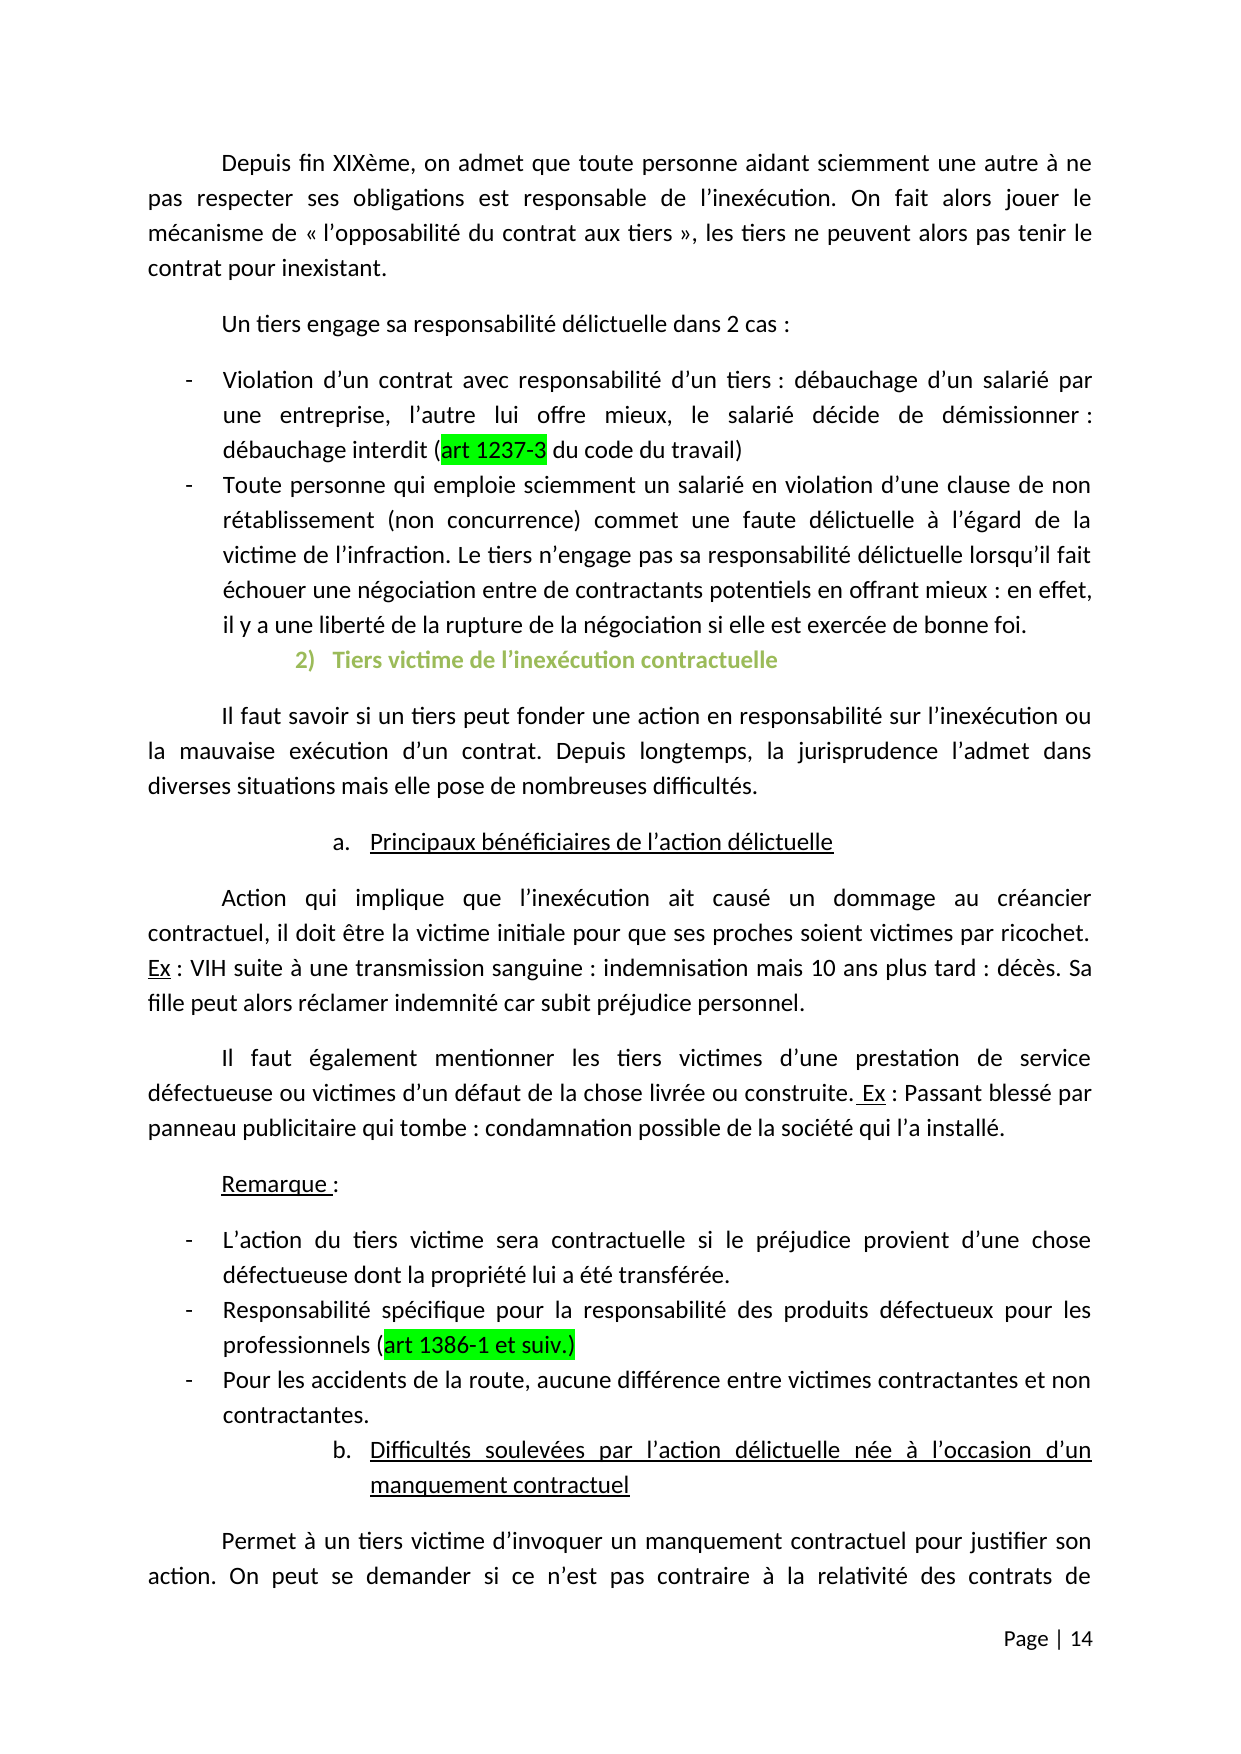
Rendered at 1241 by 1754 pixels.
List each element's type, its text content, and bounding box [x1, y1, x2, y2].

text Action qui implique que l’inexécution ait causé un dommage au créancier contractuel, il doit être la victime initiale pour que ses proches soient victimes par ricochet. Ex : VIH suite à une transmission sanguine : indemnisation mais 10 ans plus tard : décès. Sa fille peut alors réclamer indemnité car subit préjudice personnel. [148, 882, 1093, 1017]
list Toute personne qui emploie sciemment un salarié en violation d’une clause de non rétablissement (non concurrence) commet une faute délictuelle à l’égard de la victime de l’infraction. Le tiers n’engage pas sa responsabilité délictuelle lorsqu’il fait échouer une négociation entre de contractants potentiels en offrant mieux : en effet, il y a une liberté de la rupture de la négociation si elle est exercée de bonne foi. [185, 469, 1093, 640]
list Principaux bénéficiaires de l’action délictuelle [332, 826, 1093, 856]
list Violation d’un contrat avec responsabilité d’un tiers : débauchage d’un salarié par une entreprise, l’autre lui offre mieux, le salarié décide de démissionner : débauchage interdit (art 1237-3 du code du travail) [185, 364, 1093, 465]
text Il faut également mentionner les tiers victimes d’une prestation de service défectueuse ou victimes d’un défaut de la chose livrée ou construite. Ex : Passant blessé par panneau publicitaire qui tombe : condamnation possible de la société qui l’a installé. [148, 1043, 1093, 1143]
text Depuis fin XIXème, on admet que toute personne aidant sciemment une autre à ne pas respecter ses obligations est responsable de l’inexécution. On fait alors jouer le mécanisme de « l’opposabilité du contrat aux tiers », les tiers ne peuvent alors pas tenir le contrat pour inexistant. [148, 148, 1093, 283]
text Un tiers engage sa responsabilité délictuelle dans 2 cas : [148, 308, 1093, 339]
list Pour les accidents de la route, aucune différence entre victimes contractantes et non contractantes. [185, 1364, 1093, 1430]
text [148, 1525, 1093, 1591]
list Difficultés soulevées par l’action délictuelle née à l’occasion d’un manquement contractuel [332, 1434, 1093, 1500]
list Responsabilité spécifique pour la responsabilité des produits défectueux pour les professionnels (art 1386-1 et suiv.) [185, 1294, 1093, 1360]
list Tiers victime de l’inexécution contractuelle [295, 644, 1093, 675]
text Il faut savoir si un tiers peut fonder une action en responsabilité sur l’inexécution ou la mauvaise exécution d’un contrat. Depuis longtemps, la jurisprudence l’admet dans diverses situations mais elle pose de nombreuses difficultés. [148, 700, 1093, 801]
list L’action du tiers victime sera contractuelle si le préjudice provient d’une chose défectueuse dont la propriété lui a été transférée. [185, 1224, 1093, 1290]
text Remarque : [148, 1168, 1093, 1199]
